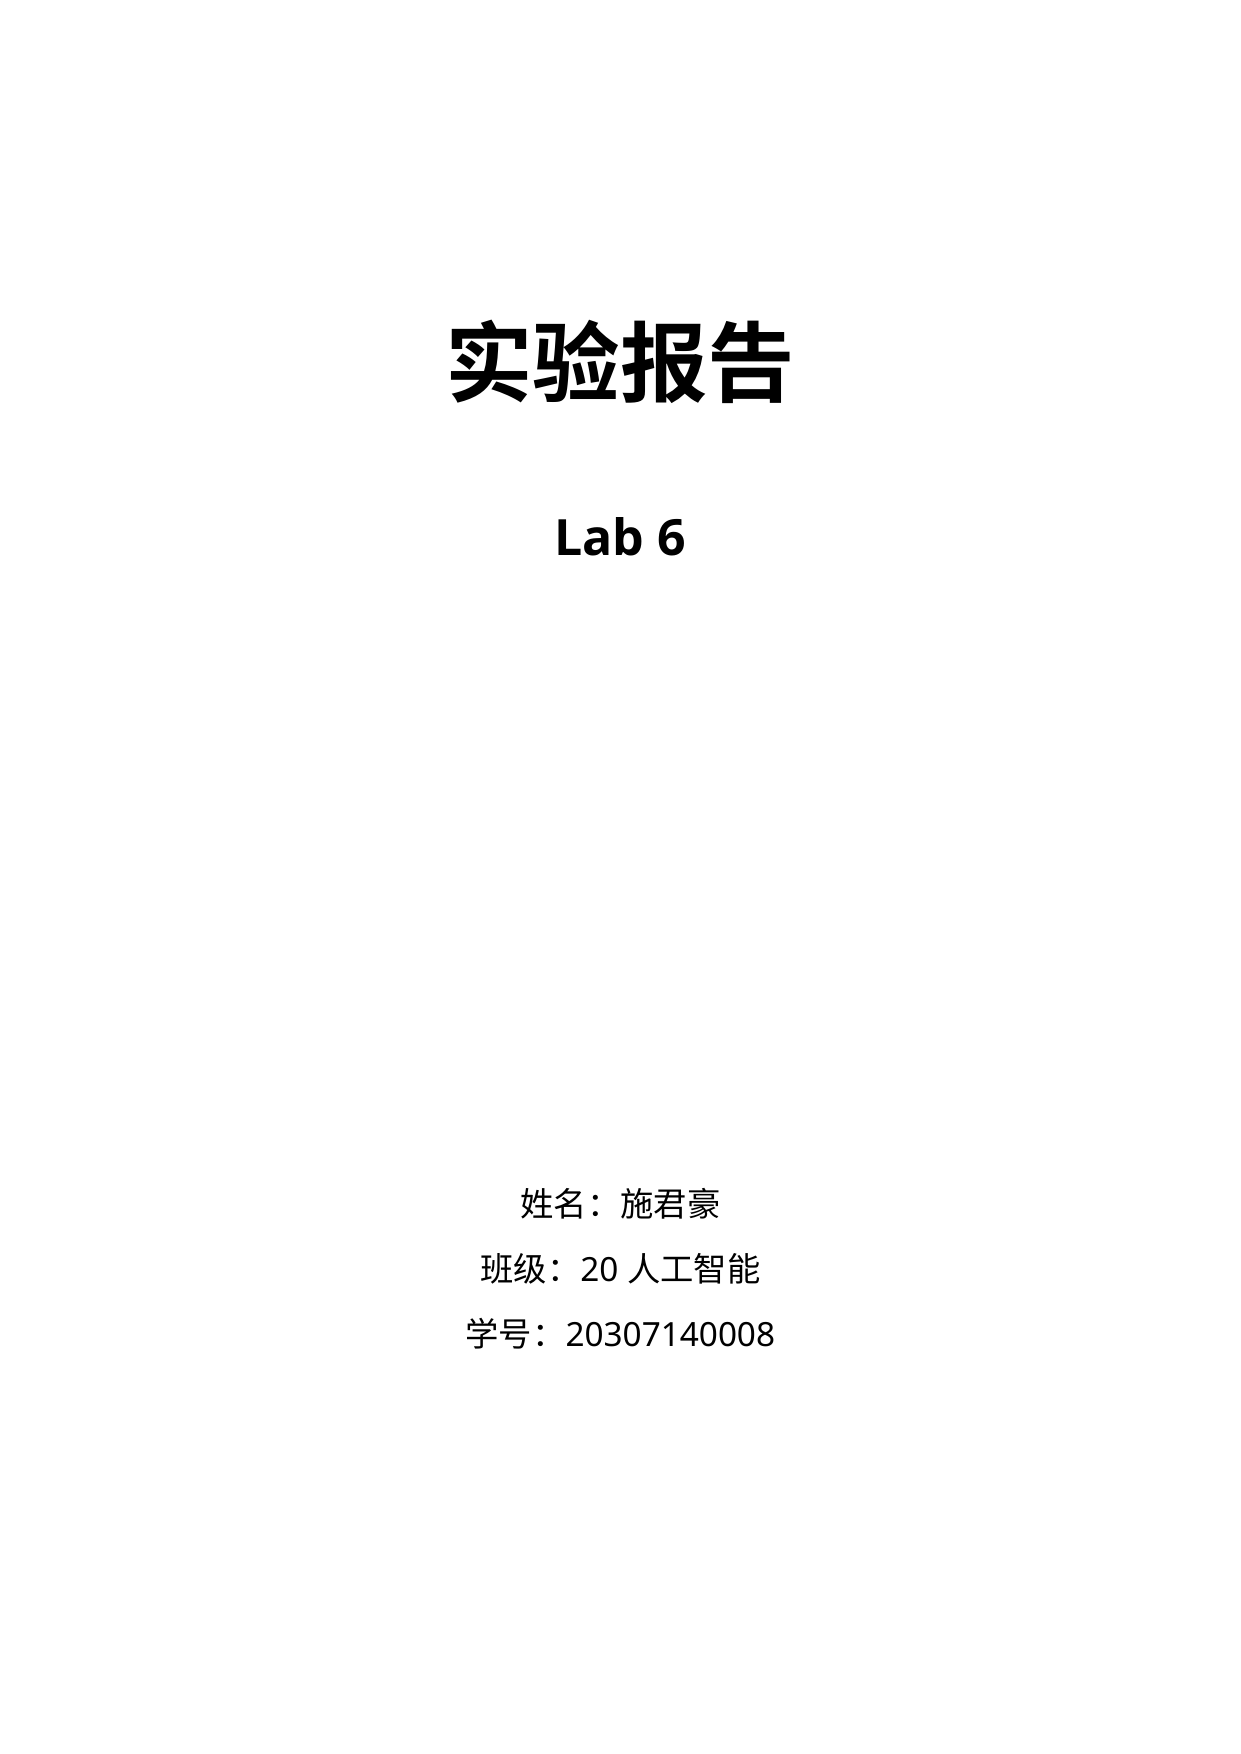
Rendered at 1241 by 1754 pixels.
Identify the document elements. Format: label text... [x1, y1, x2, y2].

text Lab 6 [187, 487, 1053, 584]
text 班级：20 人工智能 [187, 1234, 1053, 1299]
text 姓名：施君豪 [187, 1169, 1053, 1234]
text 实验报告 [187, 292, 1053, 422]
text 学号：20307140008 [187, 1299, 1053, 1364]
